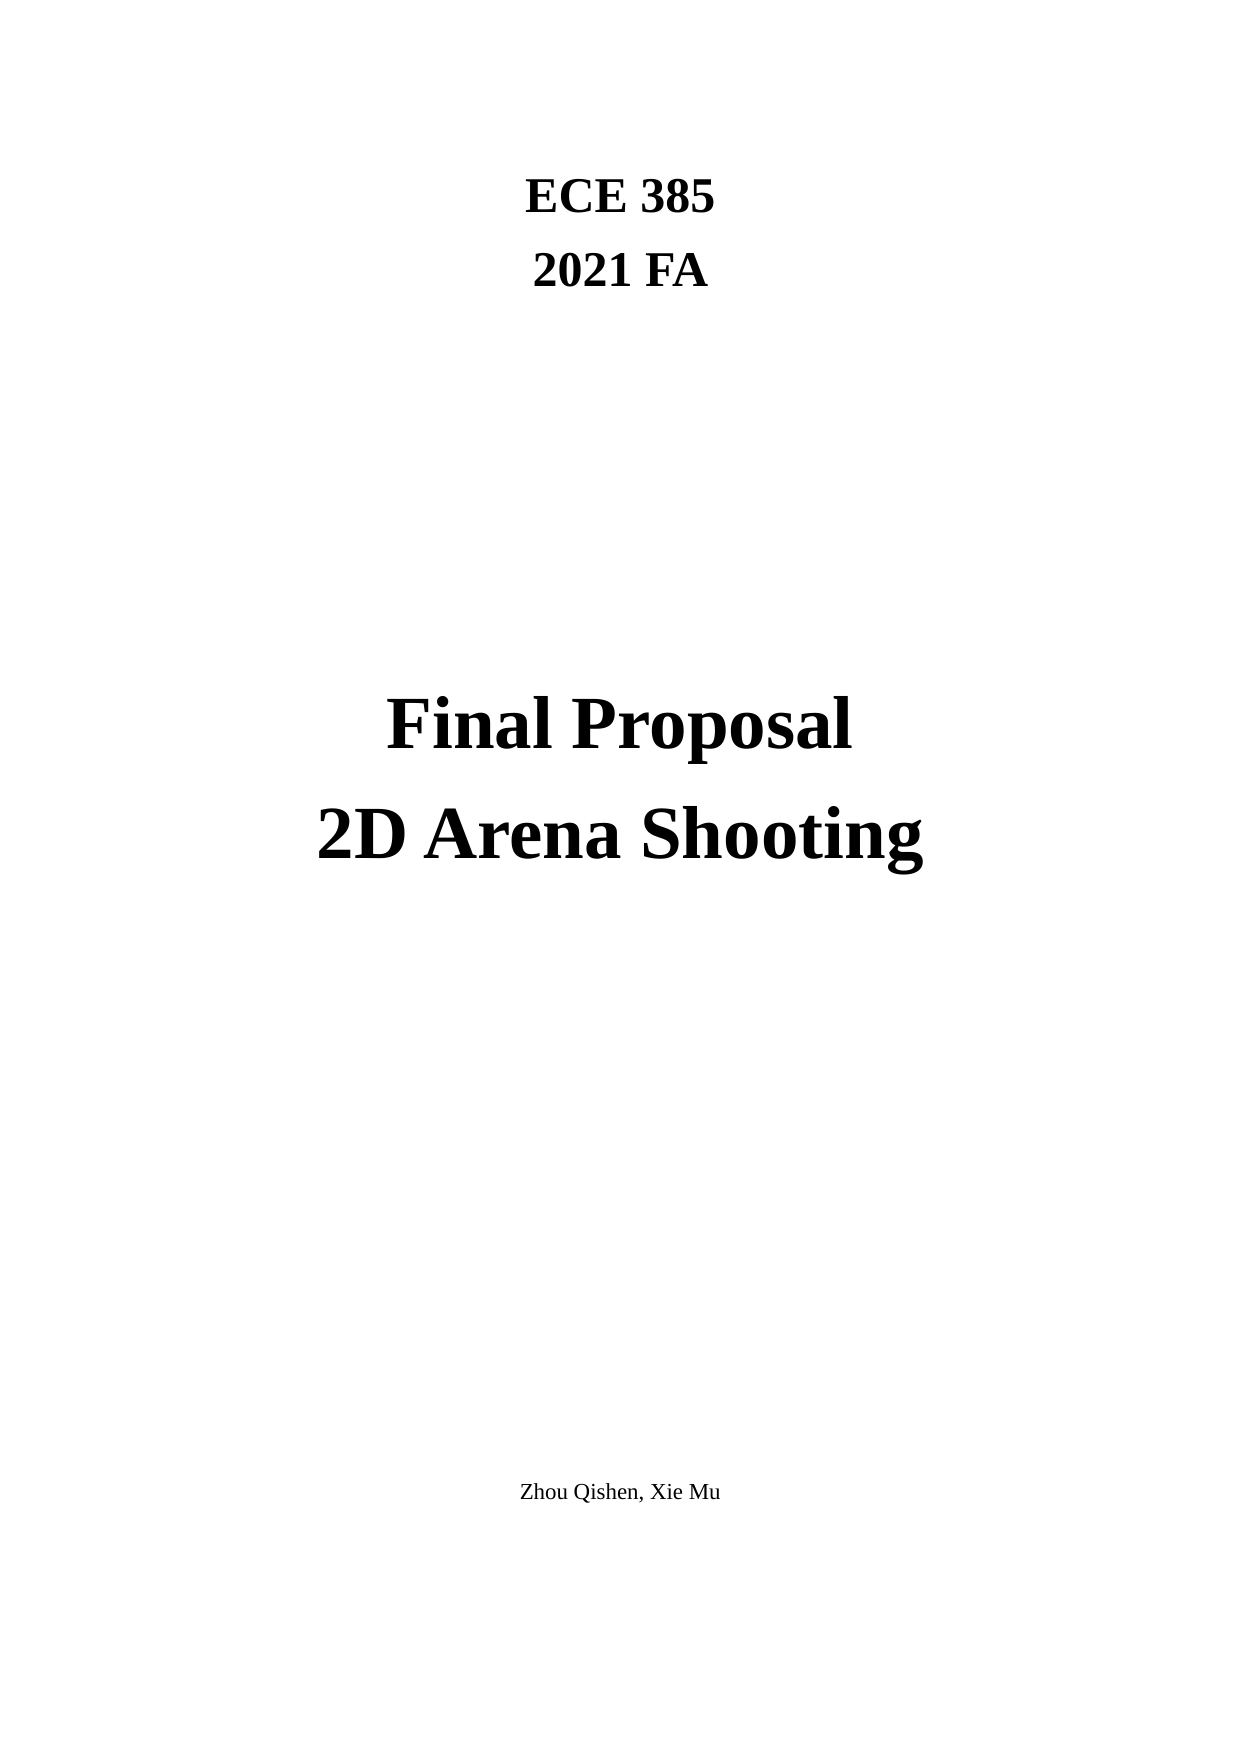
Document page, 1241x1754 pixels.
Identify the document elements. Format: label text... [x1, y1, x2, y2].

text 2D Arena Shooting [187, 783, 1053, 881]
text ECE 385 [187, 162, 1053, 227]
text 2021 FA [187, 236, 1053, 301]
text Zhou Qishen, Xie Mu [187, 1475, 1053, 1508]
text Final Proposal [187, 673, 1053, 770]
